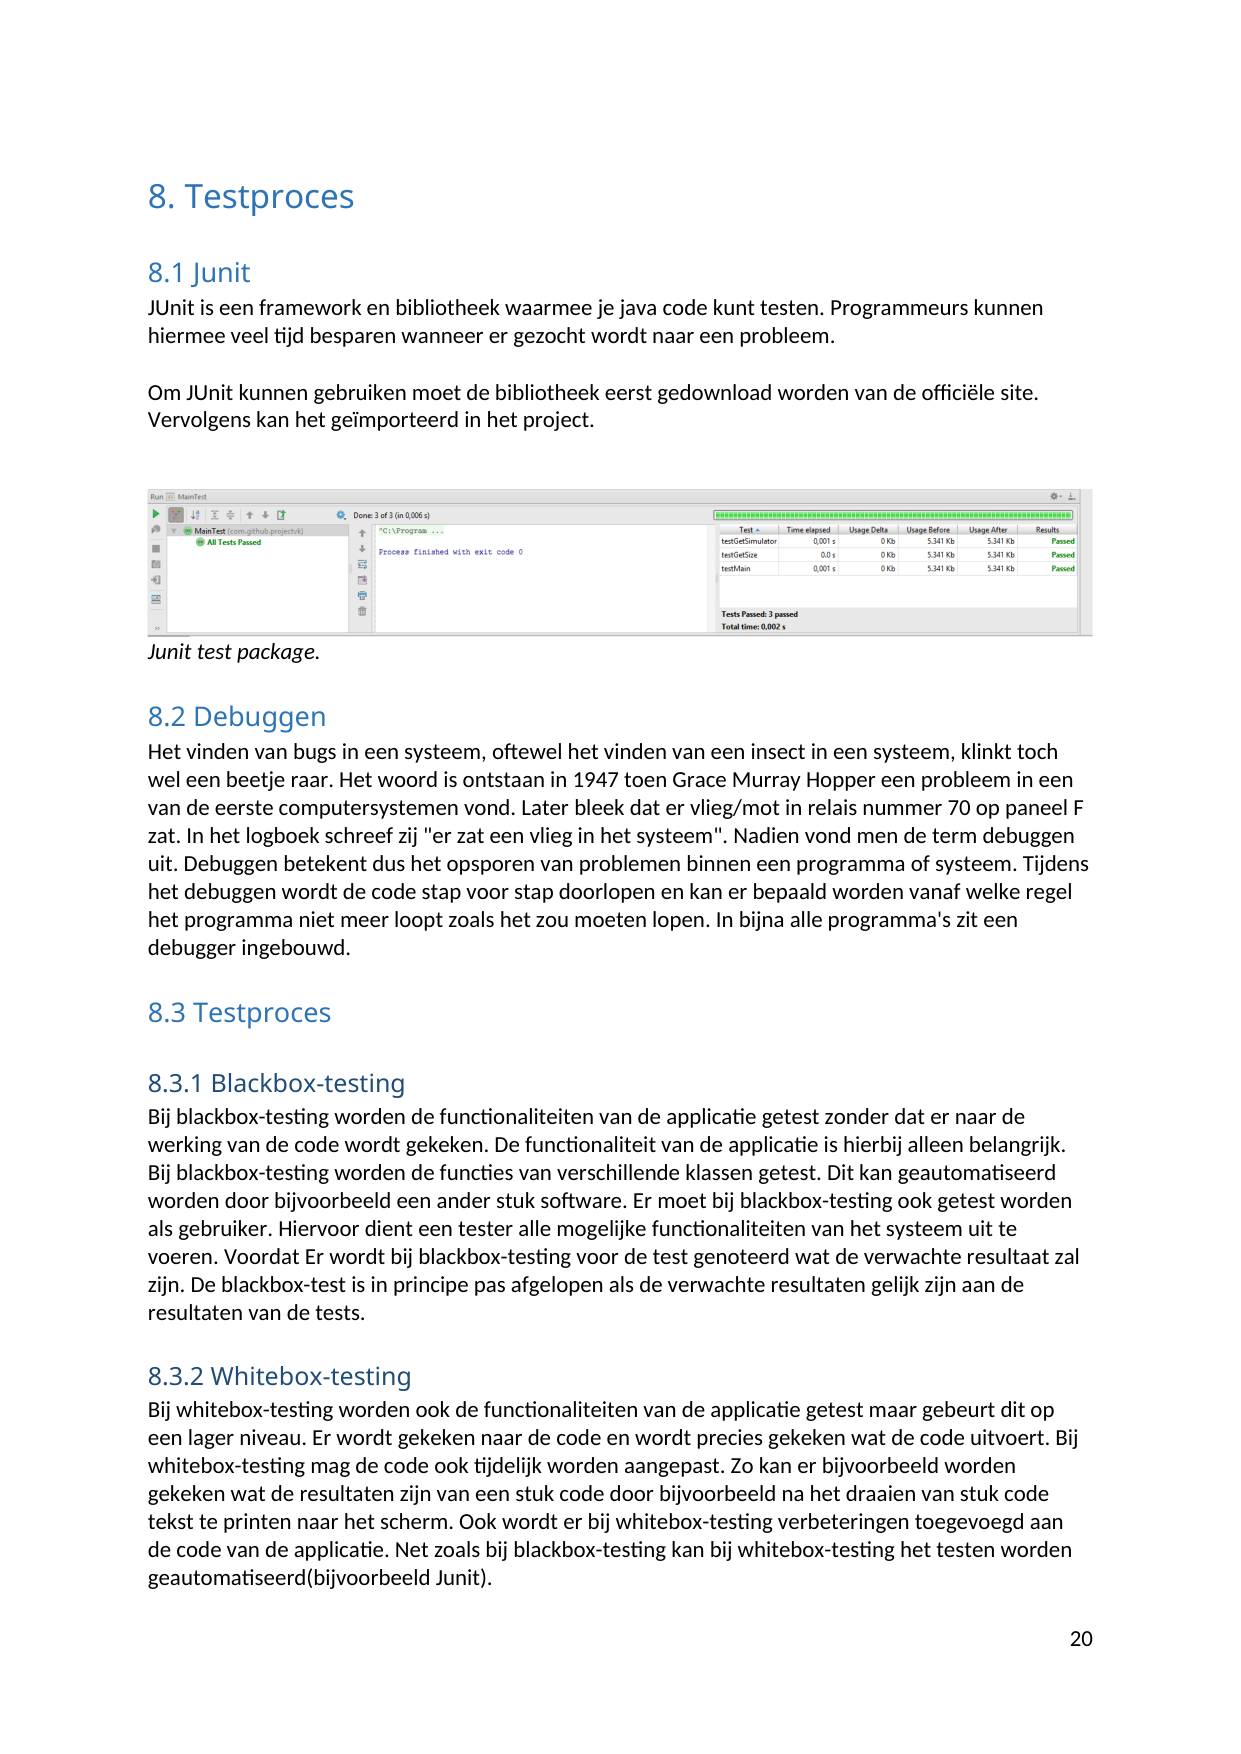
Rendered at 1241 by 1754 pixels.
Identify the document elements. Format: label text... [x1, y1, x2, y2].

text Junit test package. [148, 637, 1093, 665]
subtitle 8. Testproces [148, 173, 1093, 218]
text JUnit is een framework en bibliotheek waarmee je java code kunt testen. Programmeurs kunnen hiermee veel tijd besparen wanneer er gezocht wordt naar een probleem. [148, 293, 1093, 349]
subtitle 8.1 Junit [148, 254, 1093, 291]
text Bij whitebox-testing worden ook de functionaliteiten van de applicatie getest maar gebeurt dit op een lager niveau. Er wordt gekeken naar de code en wordt precies gekeken wat de code uitvoert. Bij whitebox-testing mag de code ook tijdelijk worden aangepast. Zo kan er bijvoorbeeld worden gekeken wat de resultaten zijn van een stuk code door bijvoorbeeld na het draaien van stuk code tekst te printen naar het scherm. Ook wordt er bij whitebox-testing verbeteringen toegevoegd aan de code van de applicatie. Net zoals bij blackbox-testing kan bij whitebox-testing het testen worden geautomatiseerd(bijvoorbeeld Junit). [148, 1395, 1093, 1591]
text Het vinden van bugs in een systeem, oftewel het vinden van een insect in een systeem, klinkt toch wel een beetje raar. Het woord is ontstaan in 1947 toen Grace Murray Hopper een probleem in een van de eerste computersystemen vond. Later bleek dat er vlieg/mot in relais nummer 70 op paneel F zat. In het logboek schreef zij "er zat een vlieg in het systeem". Nadien vond men de term debuggen uit. Debuggen betekent dus het opsporen van problemen binnen een programma of systeem. Tijdens het debuggen wordt de code stap voor stap doorlopen en kan er bepaald worden vanaf welke regel het programma niet meer loopt zoals het zou moeten lopen. In bijna alle programma's zit een debugger ingebouwd. [148, 737, 1093, 961]
subtitle 8.3.1 Blackbox-testing [148, 1065, 1093, 1099]
subtitle 8.3.2 Whitebox-testing [148, 1358, 1093, 1393]
picture [147, 489, 1093, 637]
text Bij blackbox-testing worden de functionaliteiten van de applicatie getest zonder dat er naar de werking van de code wordt gekeken. De functionaliteit van de applicatie is hierbij alleen belangrijk. Bij blackbox-testing worden de functies van verschillende klassen getest. Dit kan geautomatiseerd worden door bijvoorbeeld een ander stuk software. Er moet bij blackbox-testing ook getest worden als gebruiker. Hiervoor dient een tester alle mogelijke functionaliteiten van het systeem uit te voeren. Voordat Er wordt bij blackbox-testing voor de test genoteerd wat de verwachte resultaat zal zijn. De blackbox-test is in principe pas afgelopen als de verwachte resultaten gelijk zijn aan de resultaten van de tests. [148, 1102, 1093, 1326]
text Om JUnit kunnen gebruiken moet de bibliotheek eerst gedownload worden van de officiële site. Vervolgens kan het geïmporteerd in het project. [148, 378, 1093, 434]
subtitle 8.3 Testproces [148, 993, 1093, 1030]
subtitle 8.2 Debuggen [148, 697, 1093, 734]
